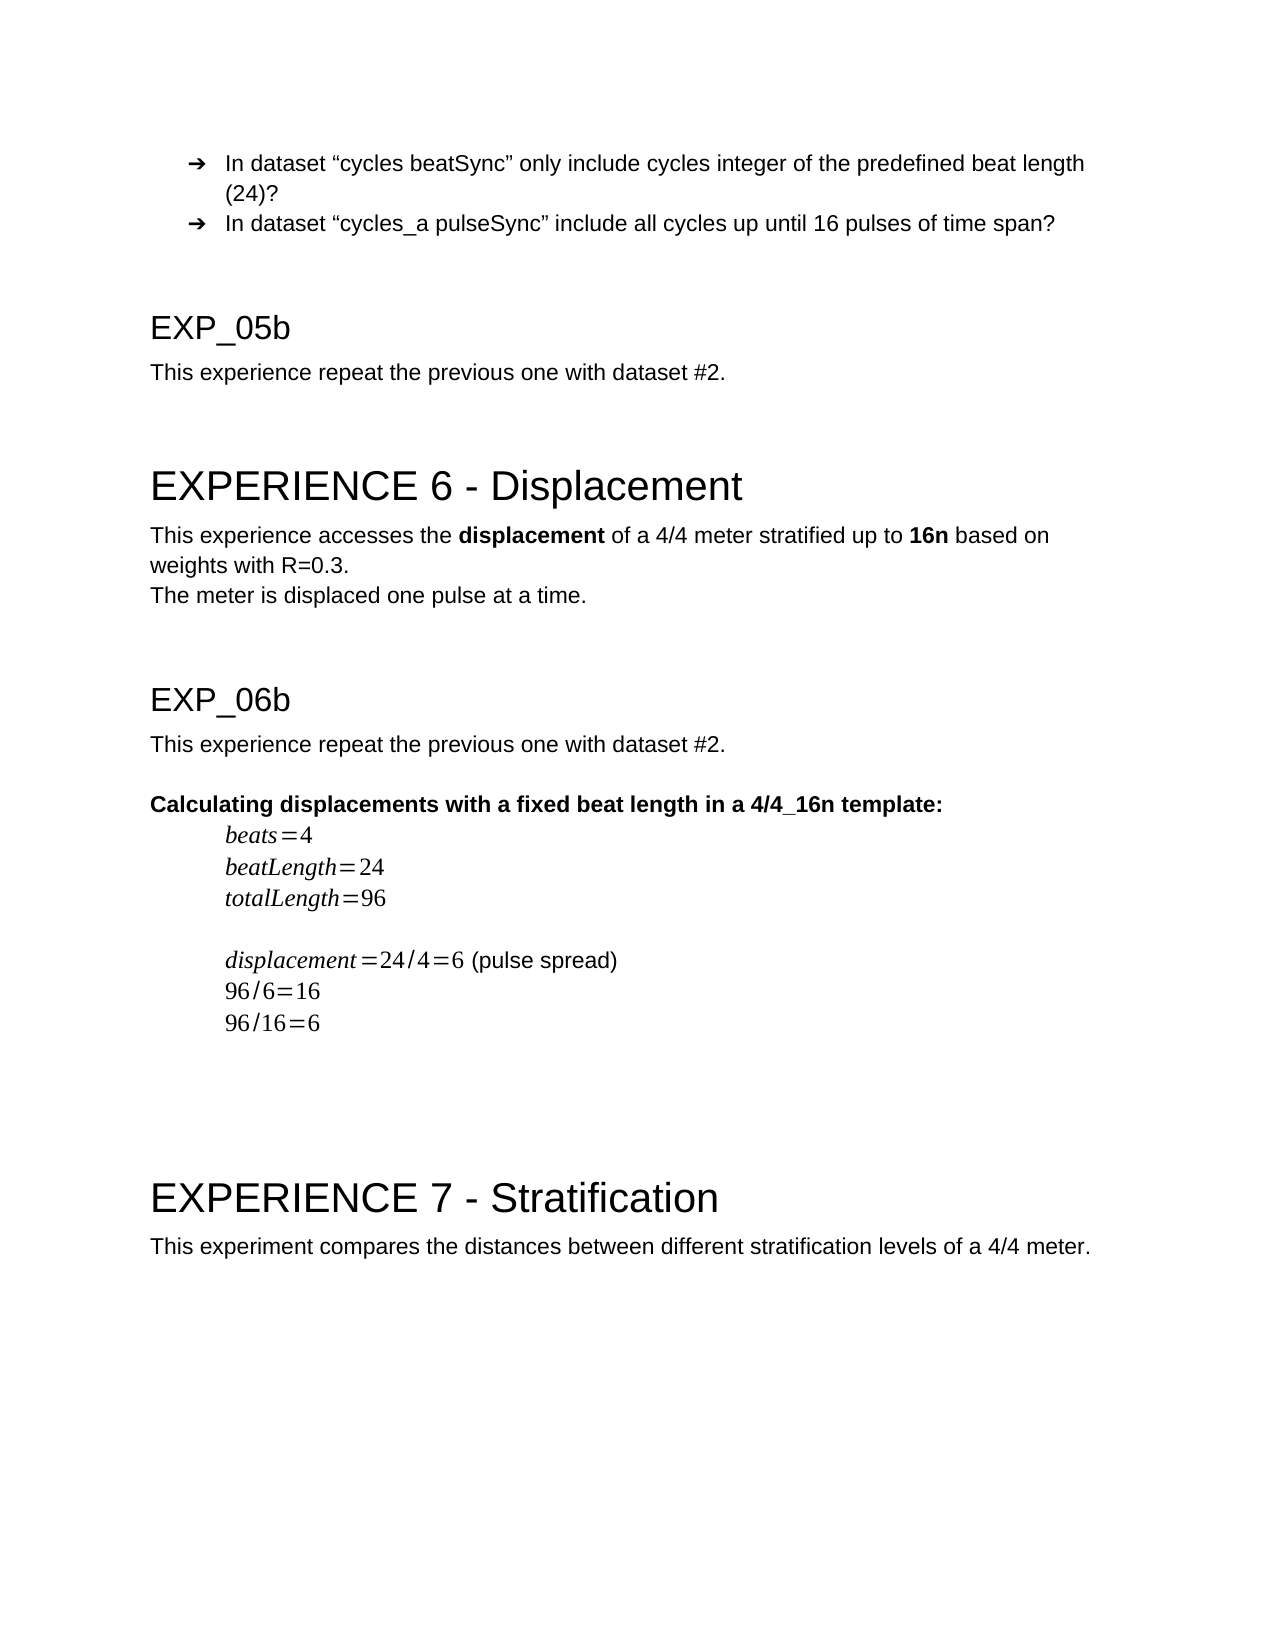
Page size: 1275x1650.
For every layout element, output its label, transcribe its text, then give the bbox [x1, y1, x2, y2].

text This experience repeat the previous one with dataset #2. [150, 731, 1125, 757]
text This experience accesses the displacement of a 4/4 meter stratified up to 16n based on weights with R=0.3. [150, 522, 1125, 578]
text (pulse spread) [225, 946, 1125, 974]
text This experience repeat the previous one with dataset #2. [150, 359, 1125, 386]
subtitle EXP_05b [150, 308, 1125, 347]
list In dataset “cycles_a pulseSync” include all cycles up until 16 pulses of time span? [187, 210, 1125, 237]
subtitle EXP_06b [150, 680, 1125, 718]
list In dataset “cycles beatSync” only include cycles integer of the predefined beat length (24)? [187, 150, 1125, 207]
text The meter is displaced one pulse at a time. [150, 582, 1125, 608]
subtitle EXPERIENCE 6 - Displacement [150, 461, 1125, 509]
text Calculating displacements with a fixed beat length in a 4/4_16n template: [150, 791, 1125, 818]
subtitle EXPERIENCE 7 - Stratification [150, 1173, 1125, 1221]
text This experiment compares the distances between different stratification levels of a 4/4 meter. [150, 1233, 1125, 1260]
